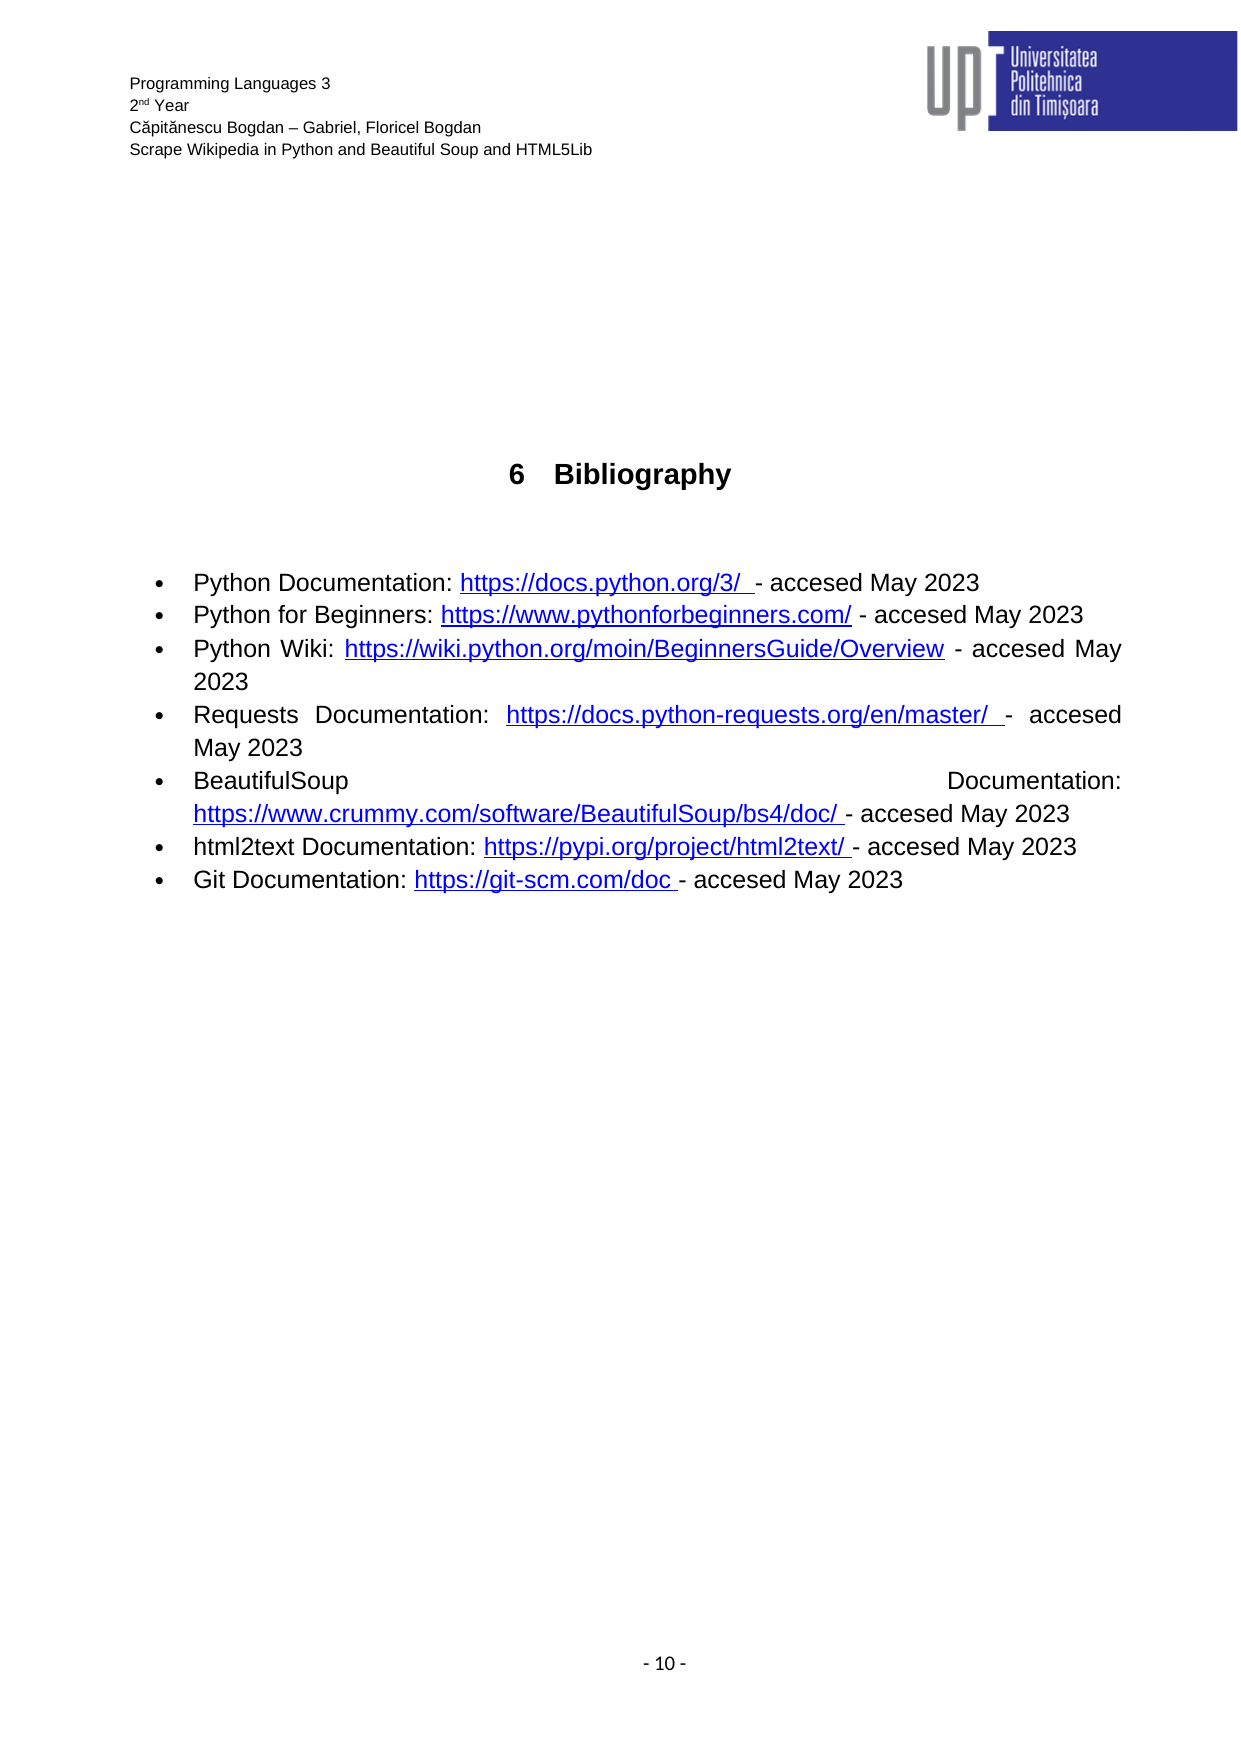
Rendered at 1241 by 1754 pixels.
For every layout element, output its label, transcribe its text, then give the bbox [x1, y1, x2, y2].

list Requests Documentation: https://docs.python-requests.org/en/master/ - accesed May 2023 [156, 699, 1122, 761]
list html2text Documentation: https://pypi.org/project/html2text/ - accesed May 2023 [156, 832, 1122, 860]
list Git Documentation: https://git-scm.com/doc - accesed May 2023 [156, 865, 1122, 893]
list BeautifulSoup Documentation: https://www.crummy.com/software/BeautifulSoup/bs4/doc/ - accesed May 2023 [156, 766, 1122, 827]
list Python for Beginners: https://www.pythonforbeginners.com/ - accesed May 2023 [156, 601, 1122, 629]
list Python Documentation: https://docs.python.org/3/ - accesed May 2023 [156, 567, 1122, 596]
list Python Wiki: https://wiki.python.org/moin/BeginnersGuide/Overview - accesed May 2023 [156, 633, 1122, 695]
picture [927, 31, 1238, 131]
subtitle Bibliography [118, 457, 1122, 490]
